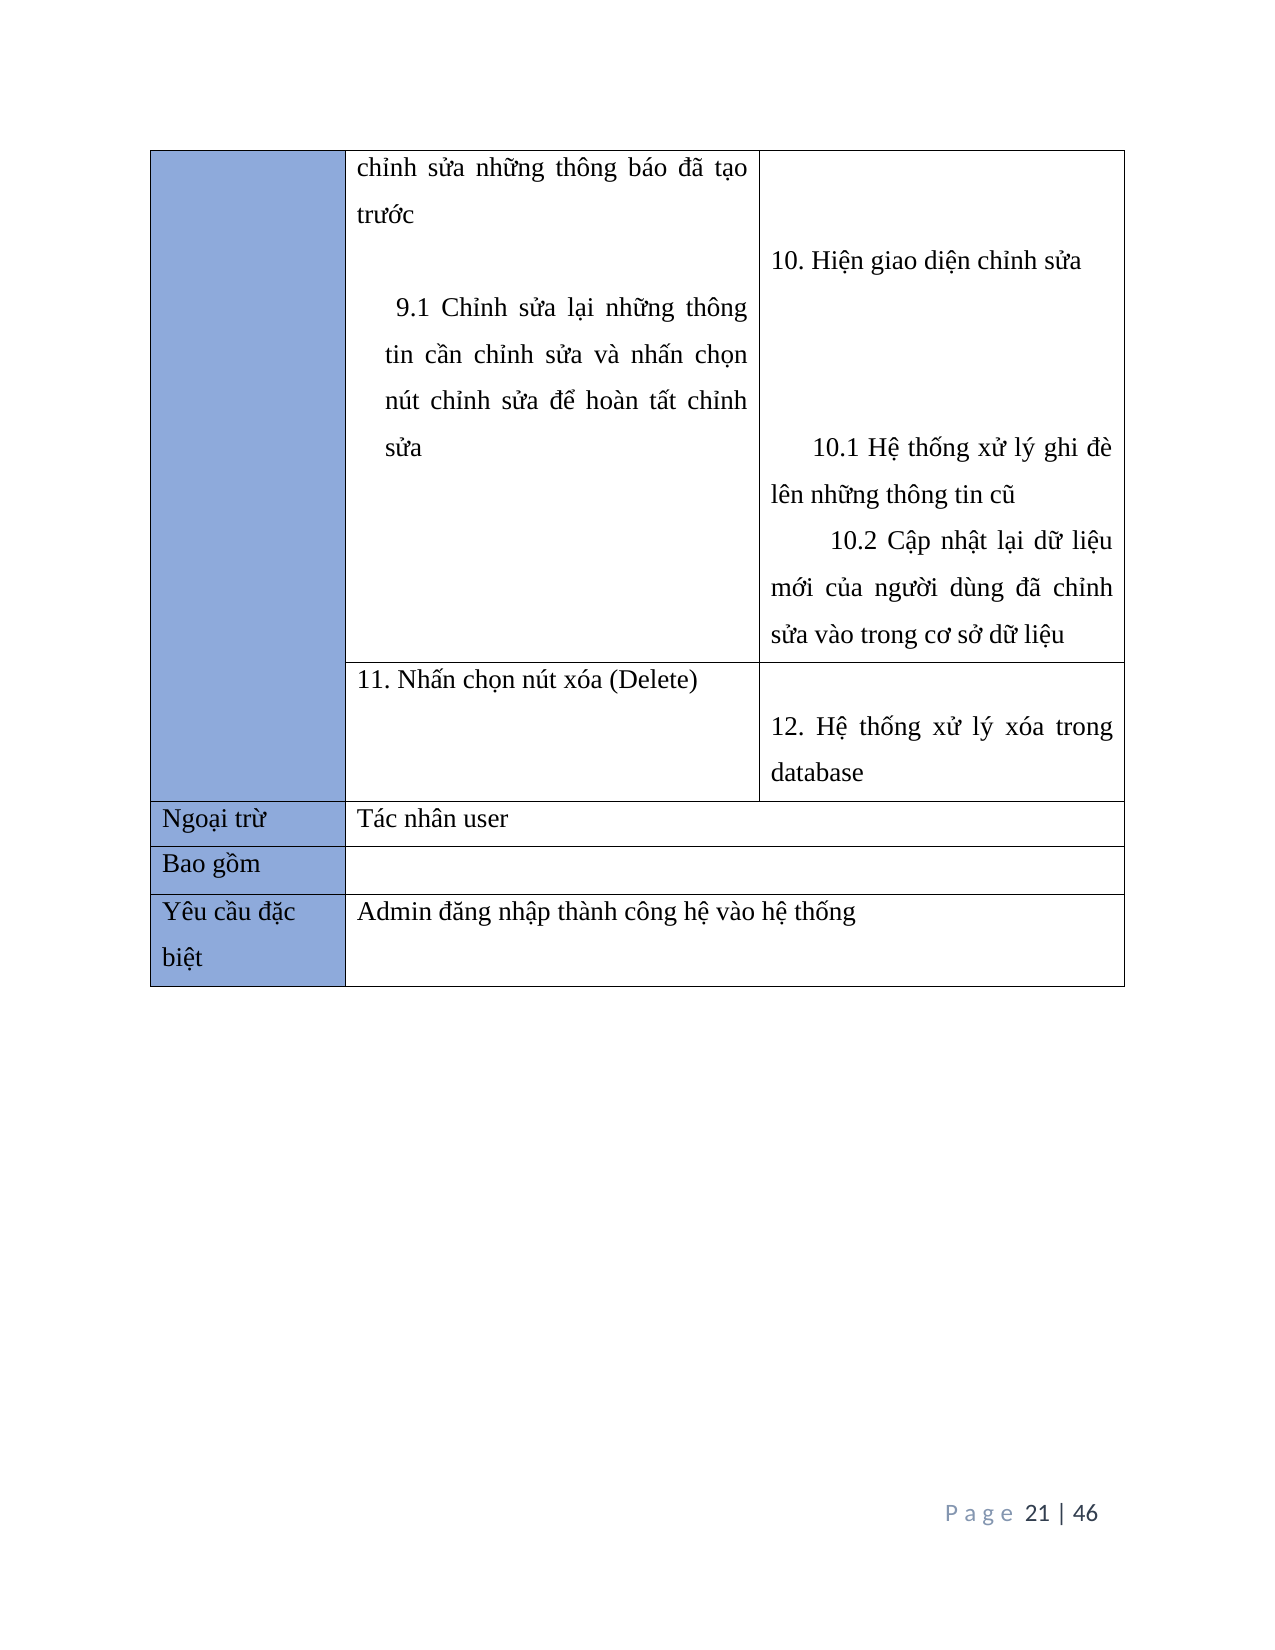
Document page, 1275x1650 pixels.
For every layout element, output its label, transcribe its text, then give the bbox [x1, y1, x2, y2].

table_cell Yêu cầu đặc biệt [151, 895, 345, 986]
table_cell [760, 151, 1124, 662]
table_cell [346, 151, 759, 662]
table_cell 12. Hệ thống xử lý xóa trong database [760, 663, 1124, 801]
table_cell Ngoại trừ [151, 802, 345, 846]
table_cell 11. Nhấn chọn nút xóa (Delete) [346, 663, 759, 801]
table_cell Bao gồm [151, 847, 345, 894]
table_cell Tác nhân user [346, 802, 1124, 846]
table_cell [346, 847, 1124, 894]
table_cell Admin đăng nhập thành công hệ vào hệ thống [346, 895, 1124, 986]
